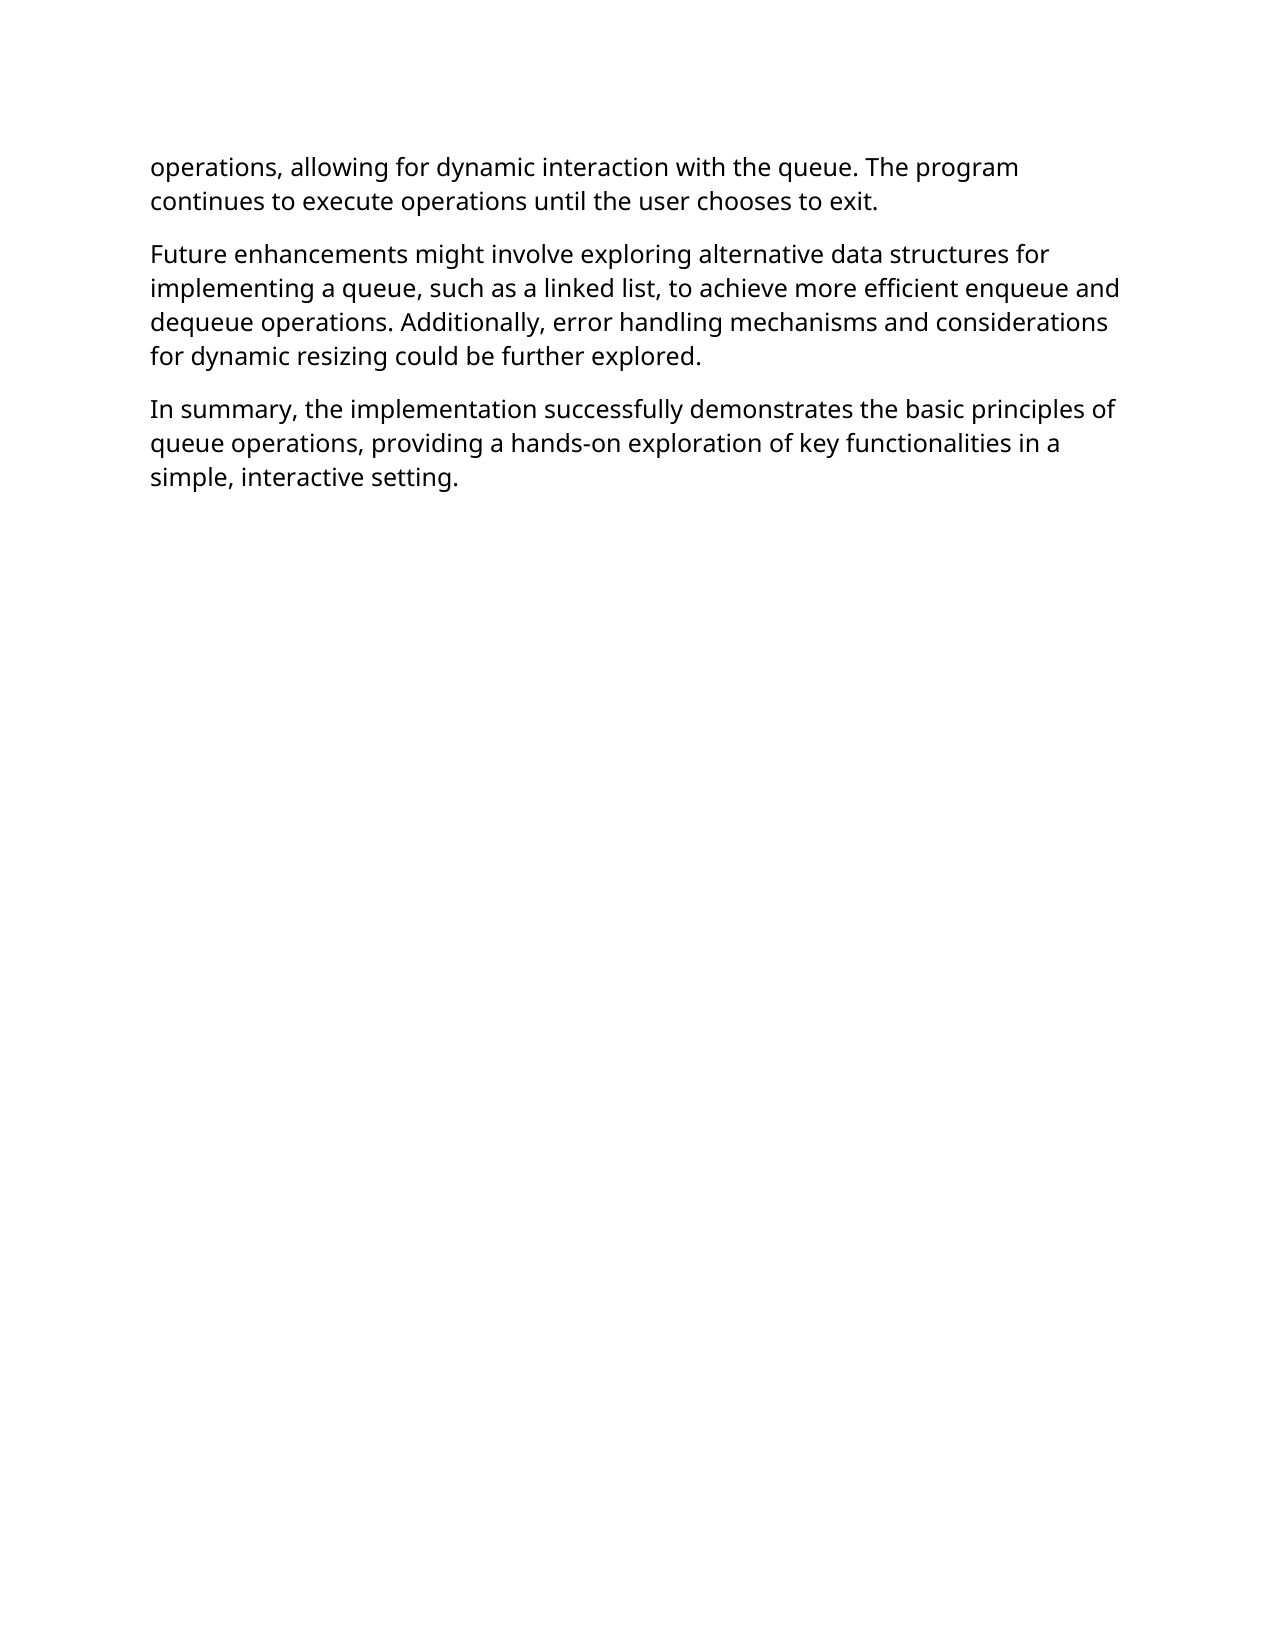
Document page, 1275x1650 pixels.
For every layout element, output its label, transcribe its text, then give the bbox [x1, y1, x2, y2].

text In summary, the implementation successfully demonstrates the basic principles of queue operations, providing a hands-on exploration of key functionalities in a simple, interactive setting. [150, 392, 1125, 494]
text Future enhancements might involve exploring alternative data structures for implementing a queue, such as a linked list, to achieve more efficient enqueue and dequeue operations. Additionally, error handling mechanisms and considerations for dynamic resizing could be further explored. [150, 237, 1125, 373]
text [150, 150, 1125, 218]
